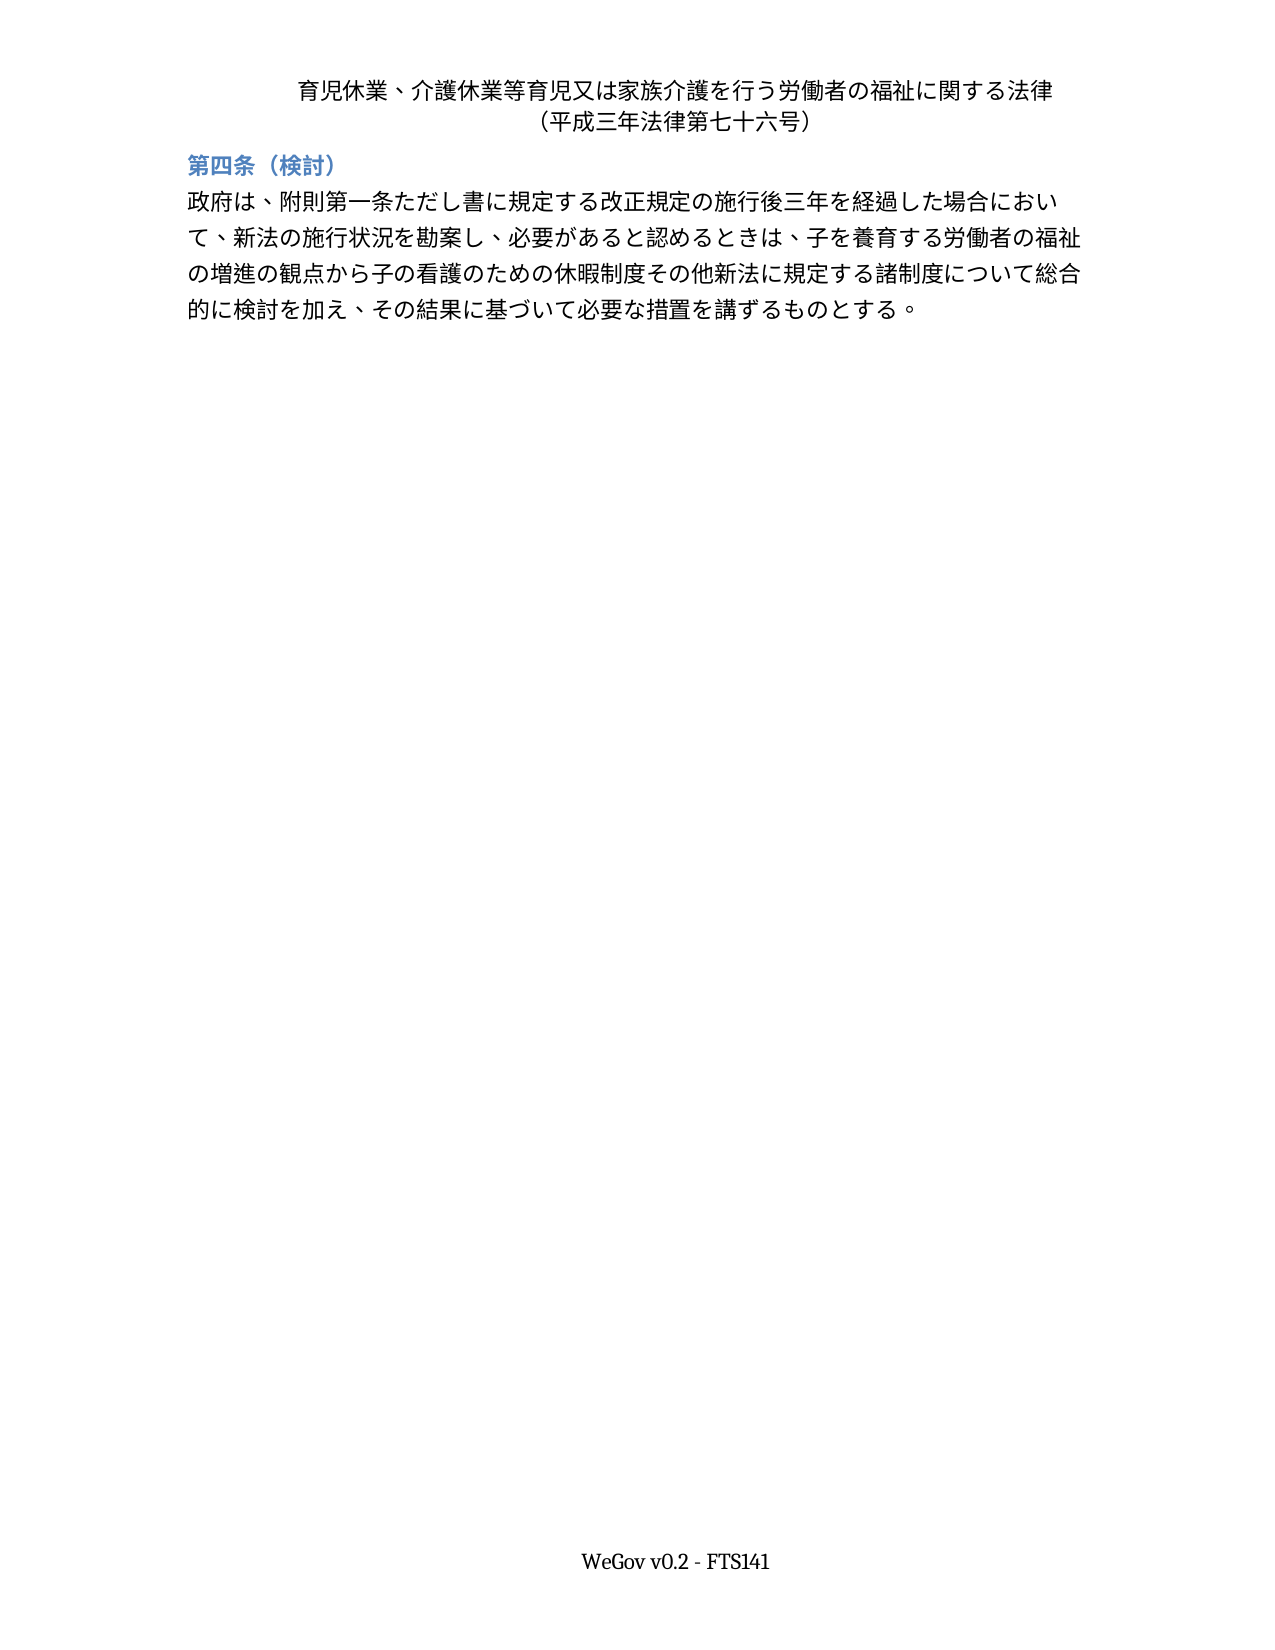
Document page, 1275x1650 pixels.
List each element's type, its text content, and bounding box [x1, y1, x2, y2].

text 政府は、附則第一条ただし書に規定する改正規定の施行後三年を経過した場合において、新法の施行状況を勘案し、必要があると認めるときは、子を養育する労働者の福祉の増進の観点から子の看護のための休暇制度その他新法に規定する諸制度について総合的に検討を加え、その結果に基づいて必要な措置を講ずるものとする。 [187, 186, 1087, 325]
subtitle 第四条（検討） [187, 150, 1087, 181]
